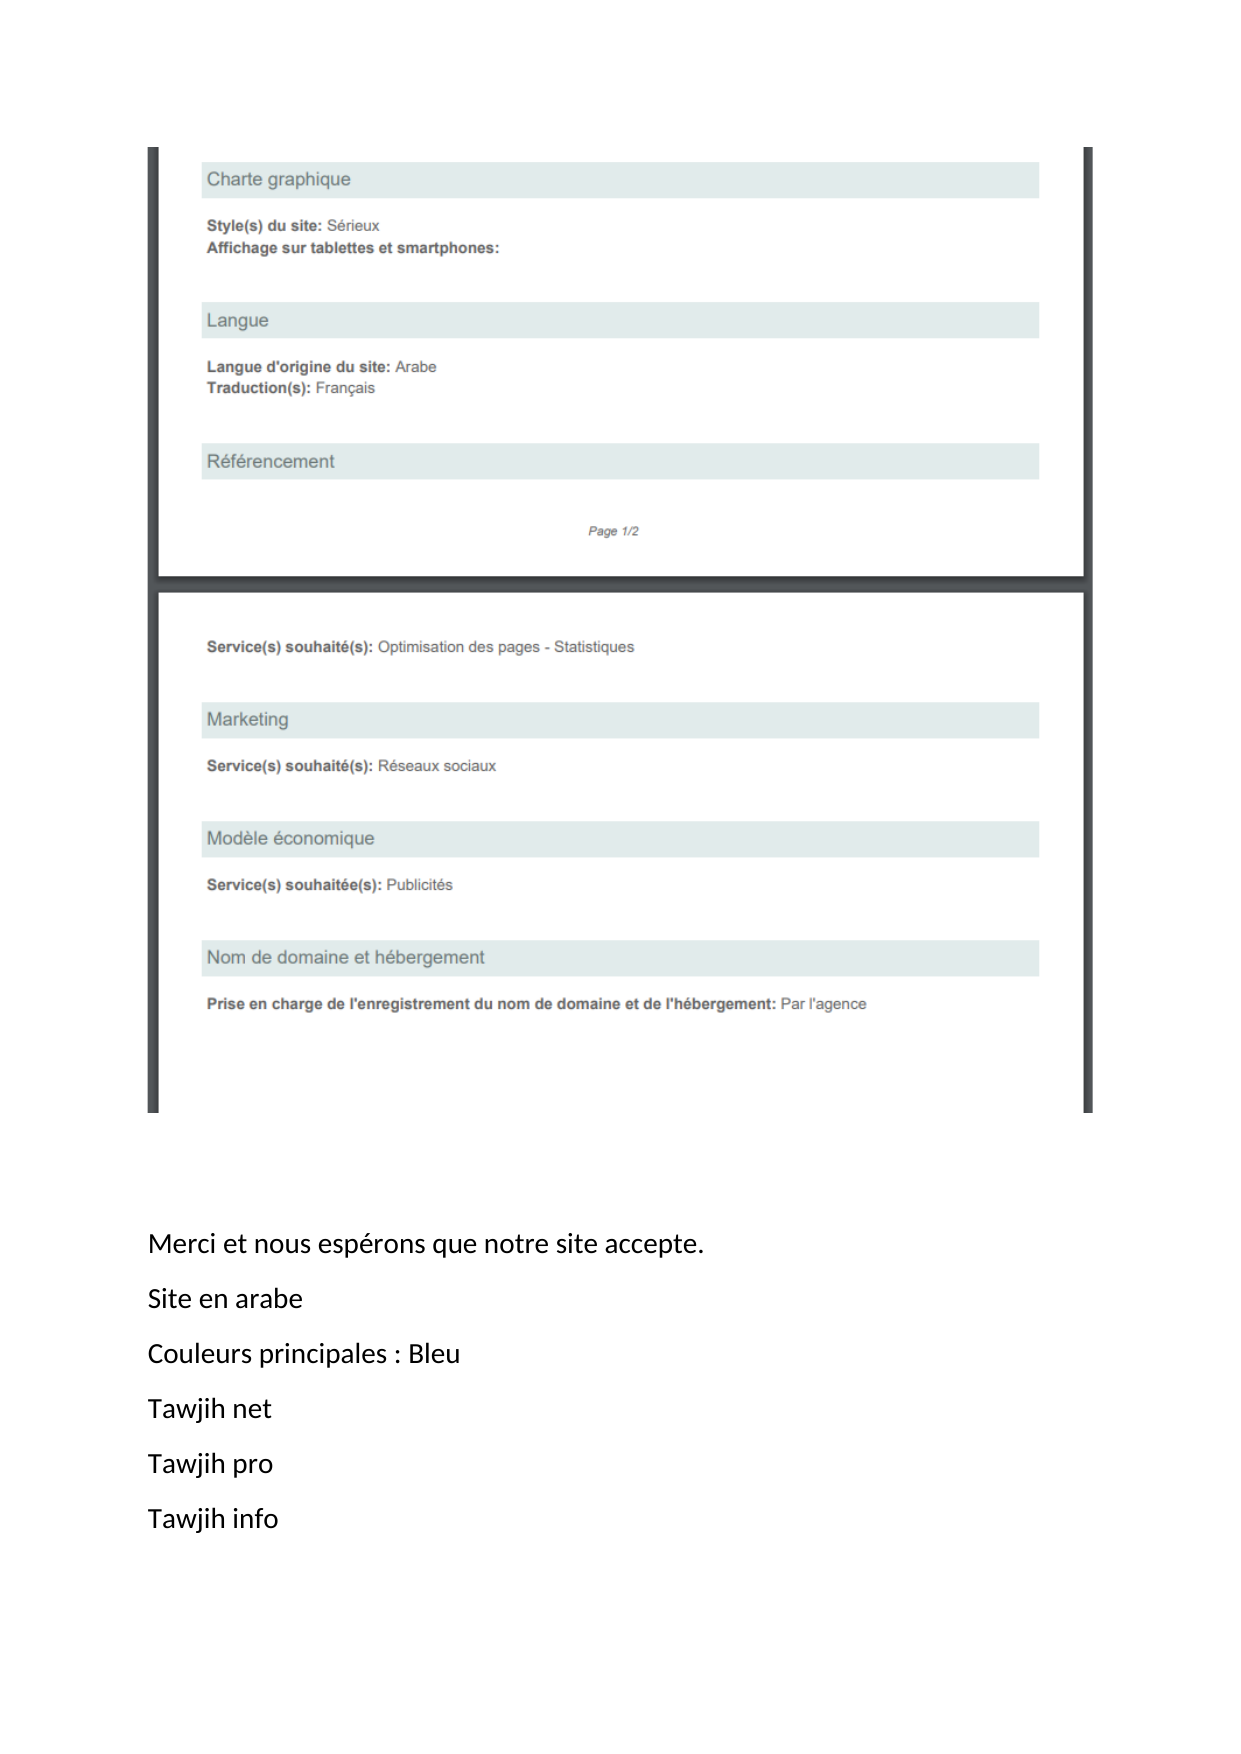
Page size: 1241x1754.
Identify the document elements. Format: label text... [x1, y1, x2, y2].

text Merci et nous espérons que notre site accepte. [148, 1225, 1093, 1261]
picture [147, 147, 1093, 1113]
text Couleurs principales : Bleu [148, 1335, 1093, 1371]
text Tawjih net [148, 1390, 1093, 1426]
text Tawjih info [148, 1501, 1093, 1536]
text Site en arabe [148, 1280, 1093, 1316]
text Tawjih pro [148, 1445, 1093, 1481]
